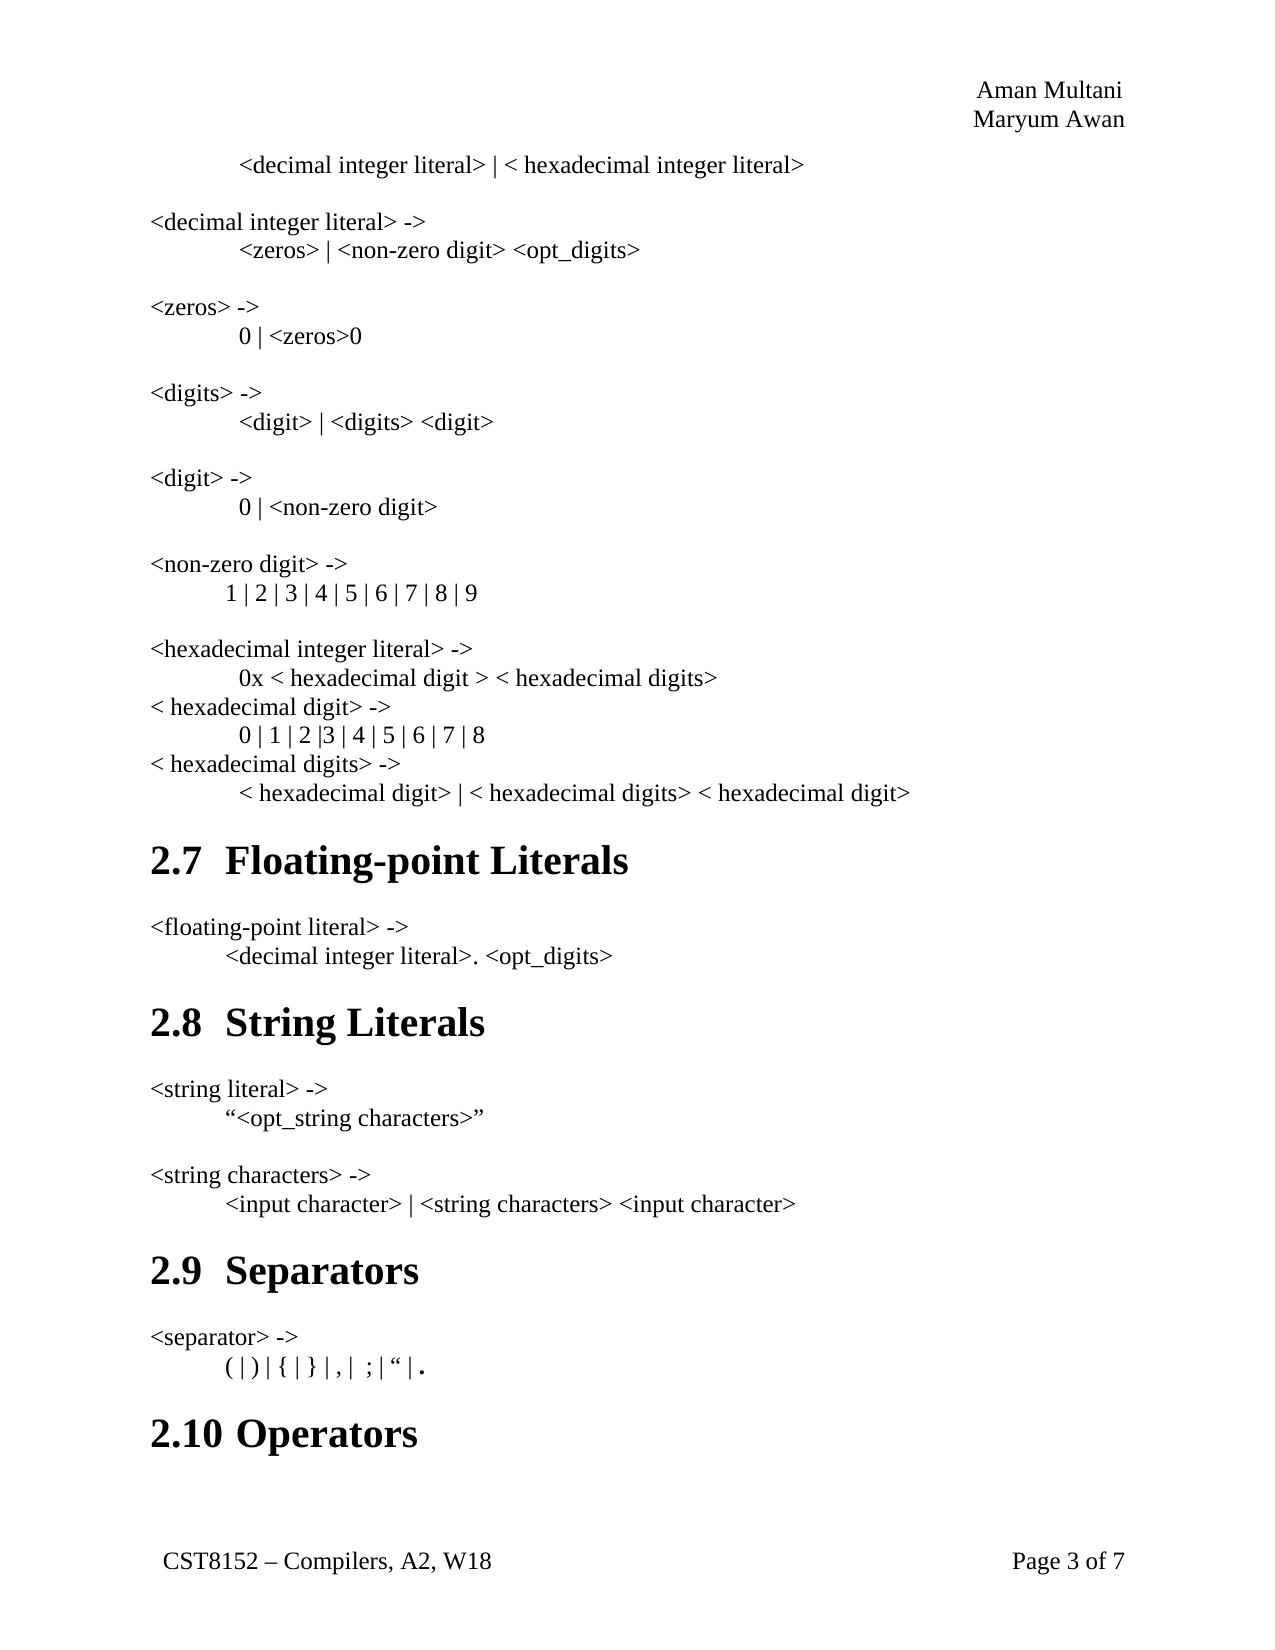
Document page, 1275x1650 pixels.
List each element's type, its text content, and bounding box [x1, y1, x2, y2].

text 0 | 1 | 2 |3 | 4 | 5 | 6 | 7 | 8 [164, 721, 1125, 749]
text ( | ) | { | } | , | ; | “ | . [150, 1351, 1125, 1380]
text <non-zero digit> -> [150, 549, 1125, 578]
text <decimal integer literal> | < hexadecimal integer literal> [164, 150, 1125, 179]
text “<opt_string characters>” [150, 1103, 1125, 1132]
text <string literal> -> [150, 1074, 1125, 1103]
text <zeros> -> [150, 292, 1125, 321]
text 0 | <zeros>0 [164, 321, 1125, 350]
text <string characters> -> [150, 1160, 1125, 1189]
text 0 | <non-zero digit> [164, 492, 1125, 521]
text <digit> -> [150, 463, 1125, 492]
text 1 | 2 | 3 | 4 | 5 | 6 | 7 | 8 | 9 [150, 578, 1125, 606]
text < hexadecimal digit> -> [150, 692, 1125, 721]
text 2.10 Operators [150, 1408, 1125, 1456]
text <floating-point literal> -> [150, 912, 1125, 941]
text 2.8 String Literals [150, 998, 1125, 1046]
text <decimal integer literal> -> [150, 207, 1125, 236]
text 0x < hexadecimal digit > < hexadecimal digits> [164, 663, 1125, 692]
text <hexadecimal integer literal> -> [150, 634, 1125, 663]
text < hexadecimal digits> -> [150, 749, 1125, 778]
text <decimal integer literal>. <opt_digits> [150, 941, 1125, 970]
text <zeros> | <non-zero digit> <opt_digits> [164, 236, 1125, 264]
text 2.7 Floating-point Literals [150, 836, 1125, 883]
text <separator> -> [150, 1322, 1125, 1351]
text 2.9 Separators [150, 1246, 1125, 1293]
text <digit> | <digits> <digit> [164, 407, 1125, 435]
text < hexadecimal digit> | < hexadecimal digits> < hexadecimal digit> [164, 778, 1125, 807]
text <input character> | <string characters> <input character> [150, 1189, 1125, 1217]
text <digits> -> [150, 378, 1125, 407]
